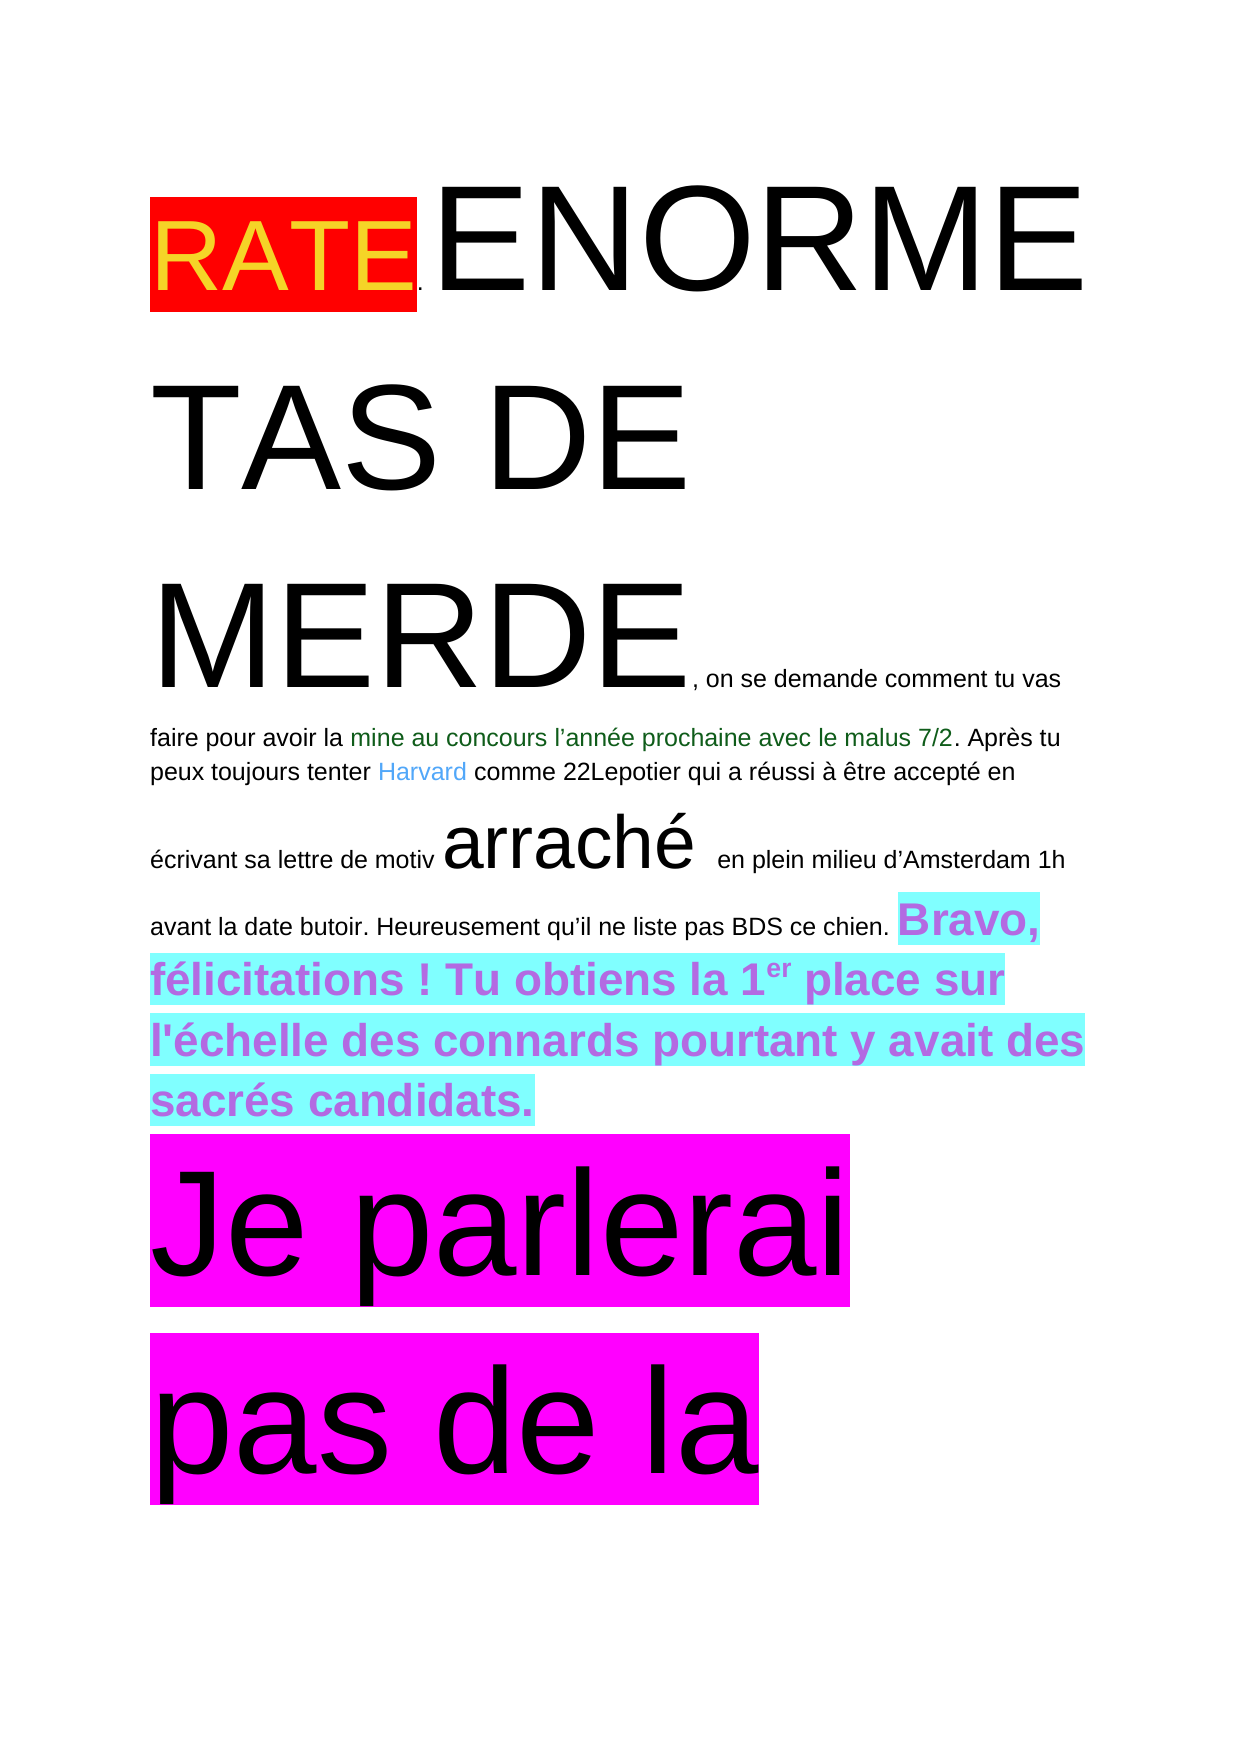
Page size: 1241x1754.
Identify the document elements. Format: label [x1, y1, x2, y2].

text [150, 1134, 1090, 1505]
text [150, 150, 1090, 1126]
